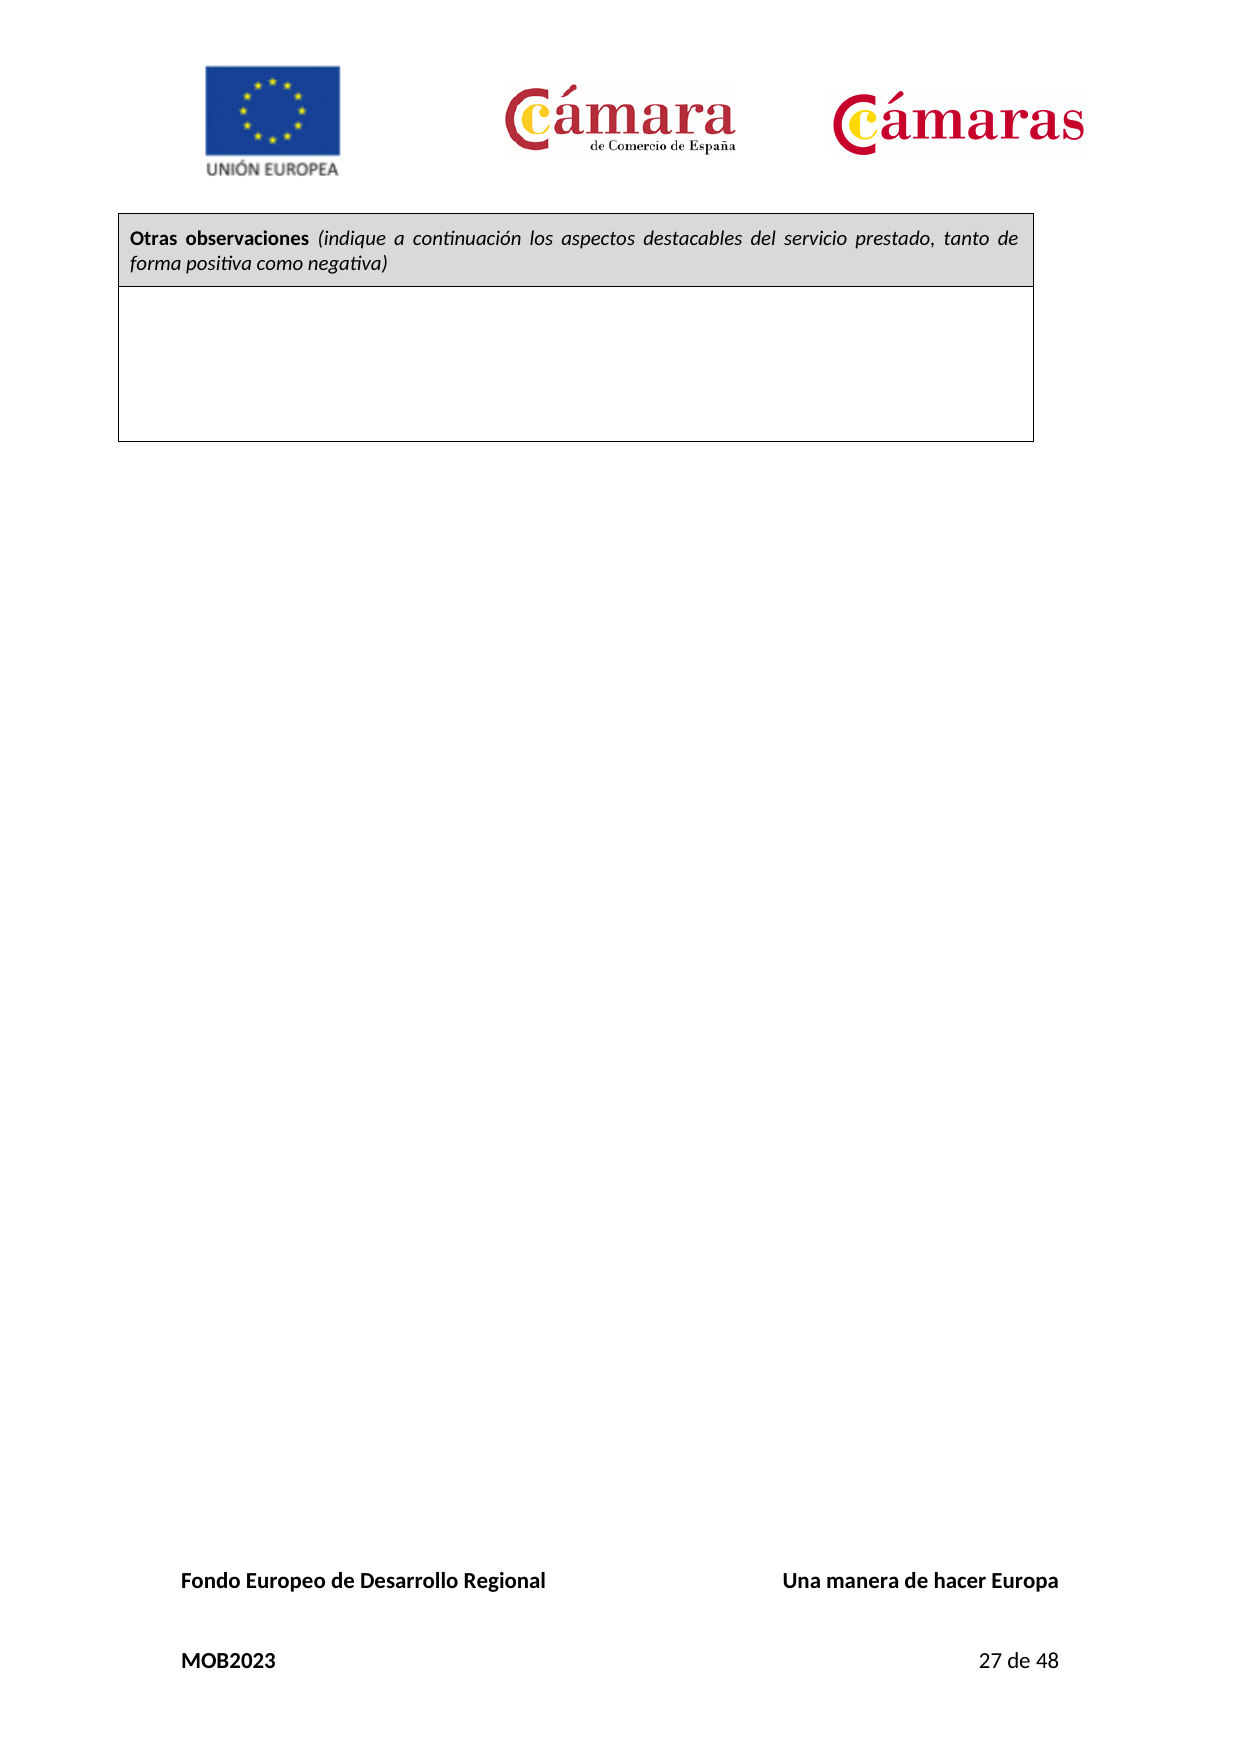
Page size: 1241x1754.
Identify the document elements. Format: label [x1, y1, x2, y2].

picture [503, 83, 737, 156]
picture [202, 61, 342, 179]
picture [829, 89, 1088, 157]
